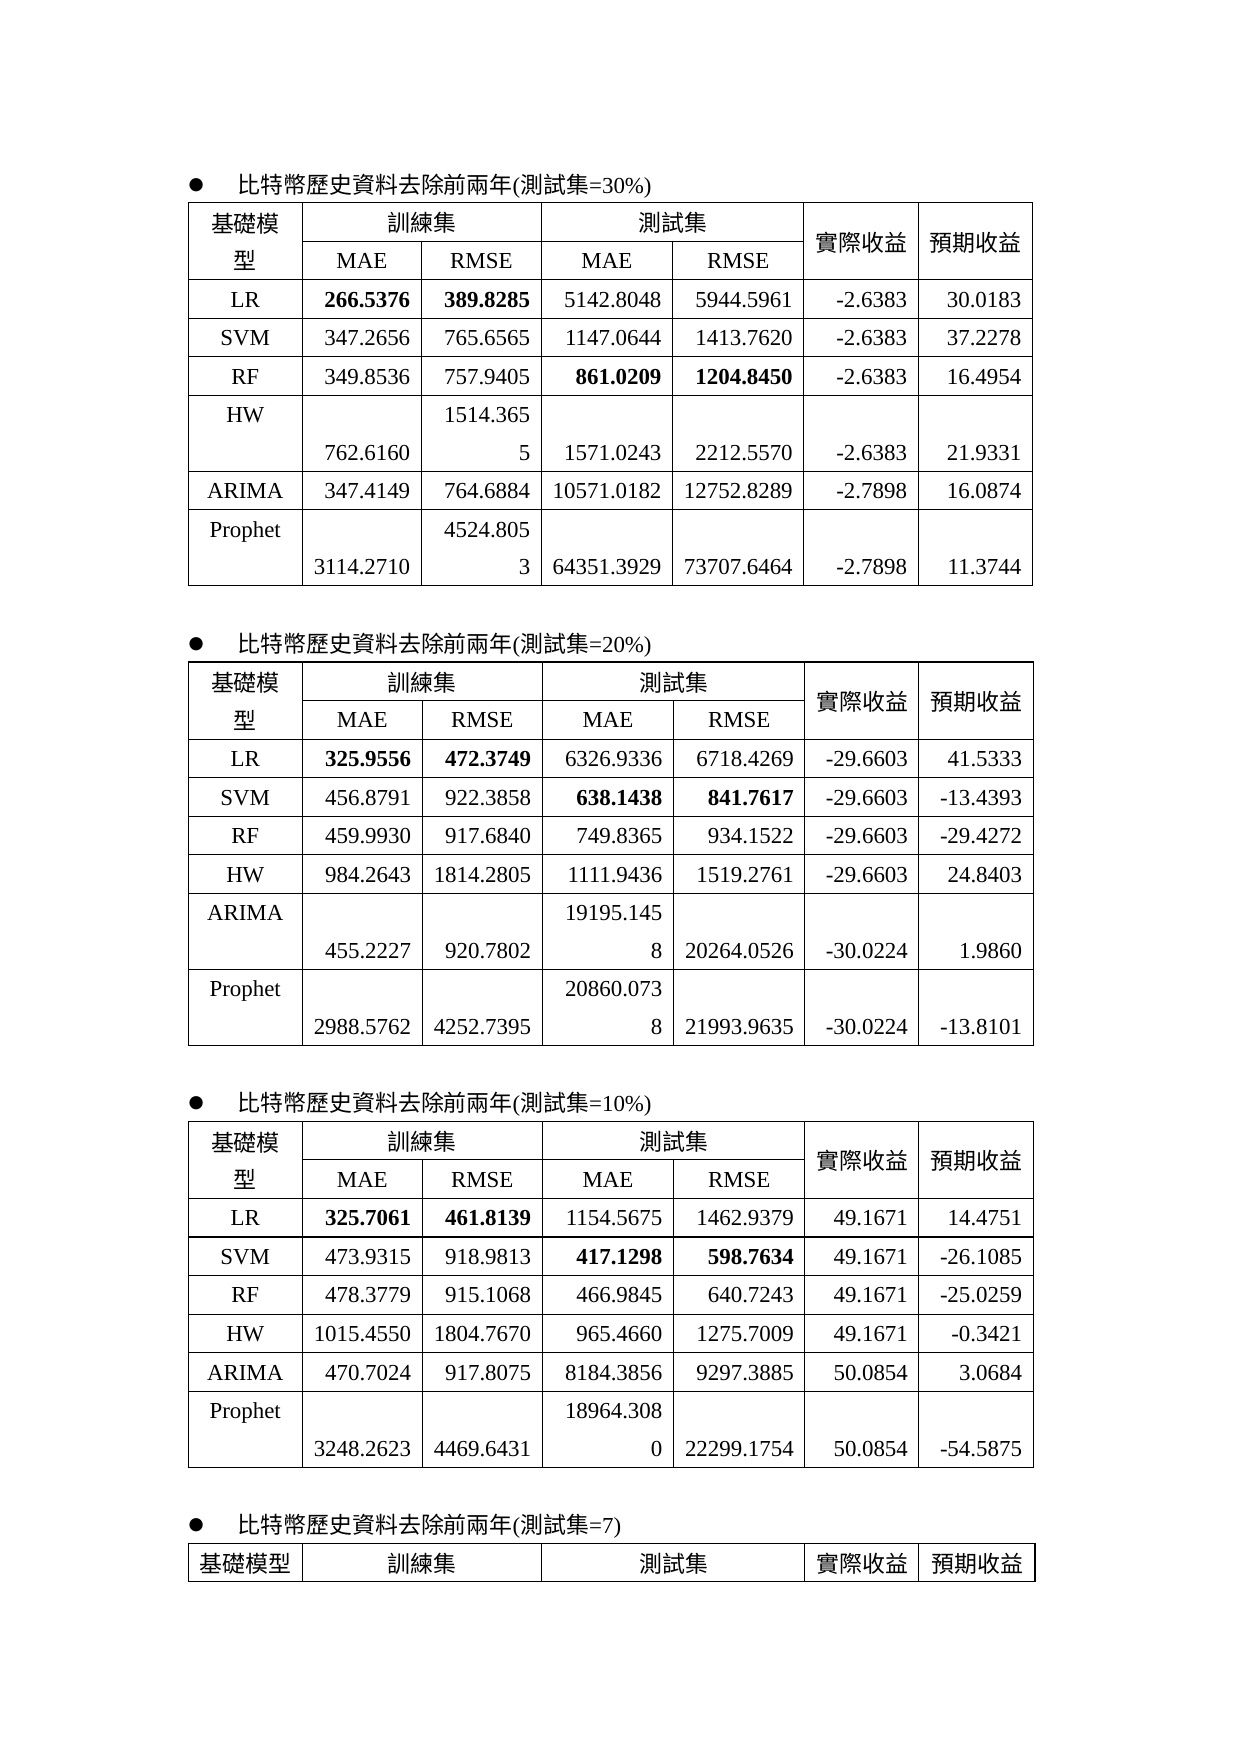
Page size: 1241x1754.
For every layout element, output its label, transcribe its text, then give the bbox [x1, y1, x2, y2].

table_header 測試集 [542, 1544, 804, 1581]
list 比特幣歷史資料去除前兩年(測試集=20%) [187, 624, 1053, 661]
table_cell 455.2227 [303, 894, 422, 969]
table_cell -29.6603 [805, 778, 918, 816]
table_cell 917.6840 [423, 817, 542, 854]
table_cell 1462.9379 [674, 1199, 804, 1236]
table_cell -30.0224 [805, 970, 918, 1045]
table_cell MAE [543, 1160, 673, 1198]
table_cell 12752.8289 [673, 472, 803, 509]
table_cell 49.1671 [805, 1238, 918, 1275]
table_cell 934.1522 [674, 817, 804, 854]
table_cell 915.1068 [423, 1276, 542, 1313]
table_cell -25.0259 [919, 1276, 1033, 1313]
table_cell RMSE [422, 242, 541, 279]
table_cell 1519.2761 [674, 855, 804, 893]
table_cell 1147.0644 [542, 319, 672, 356]
table_cell 6718.4269 [674, 740, 804, 777]
table_cell RF [189, 357, 302, 395]
table_cell 4469.6431 [423, 1392, 542, 1467]
table_cell 3.0684 [919, 1353, 1033, 1391]
table_cell -54.5875 [919, 1392, 1033, 1467]
table_cell RF [189, 1276, 302, 1313]
table_cell 1275.7009 [674, 1315, 804, 1352]
table_cell 325.9556 [303, 740, 422, 777]
table_cell 5142.8048 [542, 280, 672, 318]
table_cell 1154.5675 [543, 1199, 673, 1236]
table_cell -13.8101 [919, 970, 1033, 1045]
table_cell 6326.9336 [543, 740, 673, 777]
table_header 預期收益 [919, 663, 1033, 738]
table_header 基礎模型 [189, 1544, 302, 1581]
table_cell 1413.7620 [673, 319, 803, 356]
table_cell 764.6884 [422, 472, 541, 509]
table_cell 5944.5961 [673, 280, 803, 318]
table_header 實際收益 [805, 1122, 918, 1198]
table_cell ARIMA [189, 1353, 302, 1391]
table_cell RMSE [674, 701, 804, 738]
table_cell 1804.7670 [423, 1315, 542, 1352]
table_cell 638.1438 [543, 778, 673, 816]
table_cell 18964.3080 [543, 1392, 673, 1467]
table_cell 266.5376 [303, 280, 421, 318]
table_cell 49.1671 [805, 1315, 918, 1352]
table_header 訓練集 [303, 663, 542, 700]
table_header 訓練集 [303, 203, 541, 241]
table_header 測試集 [543, 663, 804, 700]
table_cell SVM [189, 778, 302, 816]
table_cell 861.0209 [542, 357, 672, 395]
table_cell 4252.7395 [423, 970, 542, 1045]
table_cell 417.1298 [543, 1238, 673, 1275]
table_cell 841.7617 [674, 778, 804, 816]
table_cell 64351.3929 [542, 510, 672, 585]
table_cell 473.9315 [303, 1238, 422, 1275]
table_cell 22299.1754 [674, 1392, 804, 1467]
table_cell -2.7898 [804, 510, 918, 585]
table_header 實際收益 [805, 1544, 918, 1581]
table_cell 19195.1458 [543, 894, 673, 969]
table_cell 459.9930 [303, 817, 422, 854]
table_cell HW [189, 1315, 302, 1352]
table_header 訓練集 [303, 1544, 541, 1581]
table_cell 347.4149 [303, 472, 421, 509]
table_cell 49.1671 [805, 1276, 918, 1313]
table_cell RMSE [673, 242, 803, 279]
table_cell 14.4751 [919, 1199, 1033, 1236]
table_header 訓練集 [303, 1122, 542, 1159]
table_cell MAE [543, 701, 673, 738]
table_cell 49.1671 [805, 1199, 918, 1236]
table_cell 8184.3856 [543, 1353, 673, 1391]
table_cell 30.0183 [919, 280, 1032, 318]
table_cell -29.6603 [805, 855, 918, 893]
table_cell 2988.5762 [303, 970, 422, 1045]
table_cell 1015.4550 [303, 1315, 422, 1352]
table_cell HW [189, 396, 302, 471]
table_cell 749.8365 [543, 817, 673, 854]
table_cell 389.8285 [422, 280, 541, 318]
table_cell 50.0854 [805, 1392, 918, 1467]
table_cell SVM [189, 1238, 302, 1275]
table_cell RMSE [423, 701, 542, 738]
table_cell HW [189, 855, 302, 893]
table_cell 917.8075 [423, 1353, 542, 1391]
table_cell MAE [542, 242, 672, 279]
table_cell -2.6383 [804, 319, 918, 356]
table_cell 9297.3885 [674, 1353, 804, 1391]
table_cell ARIMA [189, 894, 302, 969]
table_cell 466.9845 [543, 1276, 673, 1313]
table_cell LR [189, 280, 302, 318]
table_cell LR [189, 740, 302, 777]
table_cell ARIMA [189, 472, 302, 509]
table_cell -29.6603 [805, 817, 918, 854]
table_cell -29.6603 [805, 740, 918, 777]
table_header 基礎模型 [189, 203, 302, 279]
table_cell -2.6383 [804, 280, 918, 318]
table_cell 1814.2805 [423, 855, 542, 893]
table_cell 1111.9436 [543, 855, 673, 893]
table_cell 4524.8053 [422, 510, 541, 585]
table_cell SVM [189, 319, 302, 356]
table_cell 41.5333 [919, 740, 1033, 777]
table_cell 73707.6464 [673, 510, 803, 585]
table_header 基礎模型 [189, 663, 302, 738]
table_cell 21.9331 [919, 396, 1032, 471]
table_cell -2.6383 [804, 396, 918, 471]
table_header 測試集 [543, 1122, 804, 1159]
list 比特幣歷史資料去除前兩年(測試集=10%) [187, 1083, 1053, 1121]
table_cell 20860.0738 [543, 970, 673, 1045]
table_cell -2.6383 [804, 357, 918, 395]
table_cell 922.3858 [423, 778, 542, 816]
table_cell 765.6565 [422, 319, 541, 356]
table_cell 1204.8450 [673, 357, 803, 395]
table_cell 21993.9635 [674, 970, 804, 1045]
table_cell Prophet [189, 970, 302, 1045]
table_cell MAE [303, 1160, 422, 1198]
table_cell 50.0854 [805, 1353, 918, 1391]
table_cell -30.0224 [805, 894, 918, 969]
table_cell 640.7243 [674, 1276, 804, 1313]
table_cell MAE [303, 701, 422, 738]
table_header 預期收益 [919, 1544, 1034, 1581]
table_cell 1571.0243 [542, 396, 672, 471]
table_header 實際收益 [805, 663, 918, 738]
table_cell 472.3749 [423, 740, 542, 777]
table_cell 598.7634 [674, 1238, 804, 1275]
table_cell 456.8791 [303, 778, 422, 816]
table_cell RF [189, 817, 302, 854]
table_header 預期收益 [919, 1122, 1033, 1198]
table_header 實際收益 [804, 203, 918, 279]
table_cell 325.7061 [303, 1199, 422, 1236]
table_cell 11.3744 [919, 510, 1032, 585]
table_cell 984.2643 [303, 855, 422, 893]
table_cell 24.8403 [919, 855, 1033, 893]
table_cell -13.4393 [919, 778, 1033, 816]
table_cell LR [189, 1199, 302, 1236]
table_cell 762.6160 [303, 396, 421, 471]
table_header 預期收益 [919, 203, 1032, 279]
table_cell 757.9405 [422, 357, 541, 395]
table_cell 965.4660 [543, 1315, 673, 1352]
table_cell 16.4954 [919, 357, 1032, 395]
table_cell Prophet [189, 510, 302, 585]
table_cell RMSE [423, 1160, 542, 1198]
table_cell Prophet [189, 1392, 302, 1467]
table_cell 347.2656 [303, 319, 421, 356]
table_cell MAE [303, 242, 421, 279]
list 比特幣歷史資料去除前兩年(測試集=30%) [187, 164, 1053, 202]
table_cell -0.3421 [919, 1315, 1033, 1352]
list 比特幣歷史資料去除前兩年(測試集=7) [187, 1505, 1053, 1543]
table_header 基礎模型 [189, 1122, 302, 1198]
table_cell 10571.0182 [542, 472, 672, 509]
table_cell 1514.3655 [422, 396, 541, 471]
table_cell 3114.2710 [303, 510, 421, 585]
table_cell -29.4272 [919, 817, 1033, 854]
table_cell 16.0874 [919, 472, 1032, 509]
table_cell 478.3779 [303, 1276, 422, 1313]
table_cell 2212.5570 [673, 396, 803, 471]
table_cell 349.8536 [303, 357, 421, 395]
table_cell 3248.2623 [303, 1392, 422, 1467]
table_cell 1.9860 [919, 894, 1033, 969]
table_header 測試集 [542, 203, 803, 241]
table_cell 37.2278 [919, 319, 1032, 356]
table_cell -26.1085 [919, 1238, 1033, 1275]
table_cell -2.7898 [804, 472, 918, 509]
table_cell 918.9813 [423, 1238, 542, 1275]
table_cell 470.7024 [303, 1353, 422, 1391]
table_cell 920.7802 [423, 894, 542, 969]
table_cell 20264.0526 [674, 894, 804, 969]
table_cell RMSE [674, 1160, 804, 1198]
table_cell 461.8139 [423, 1199, 542, 1236]
